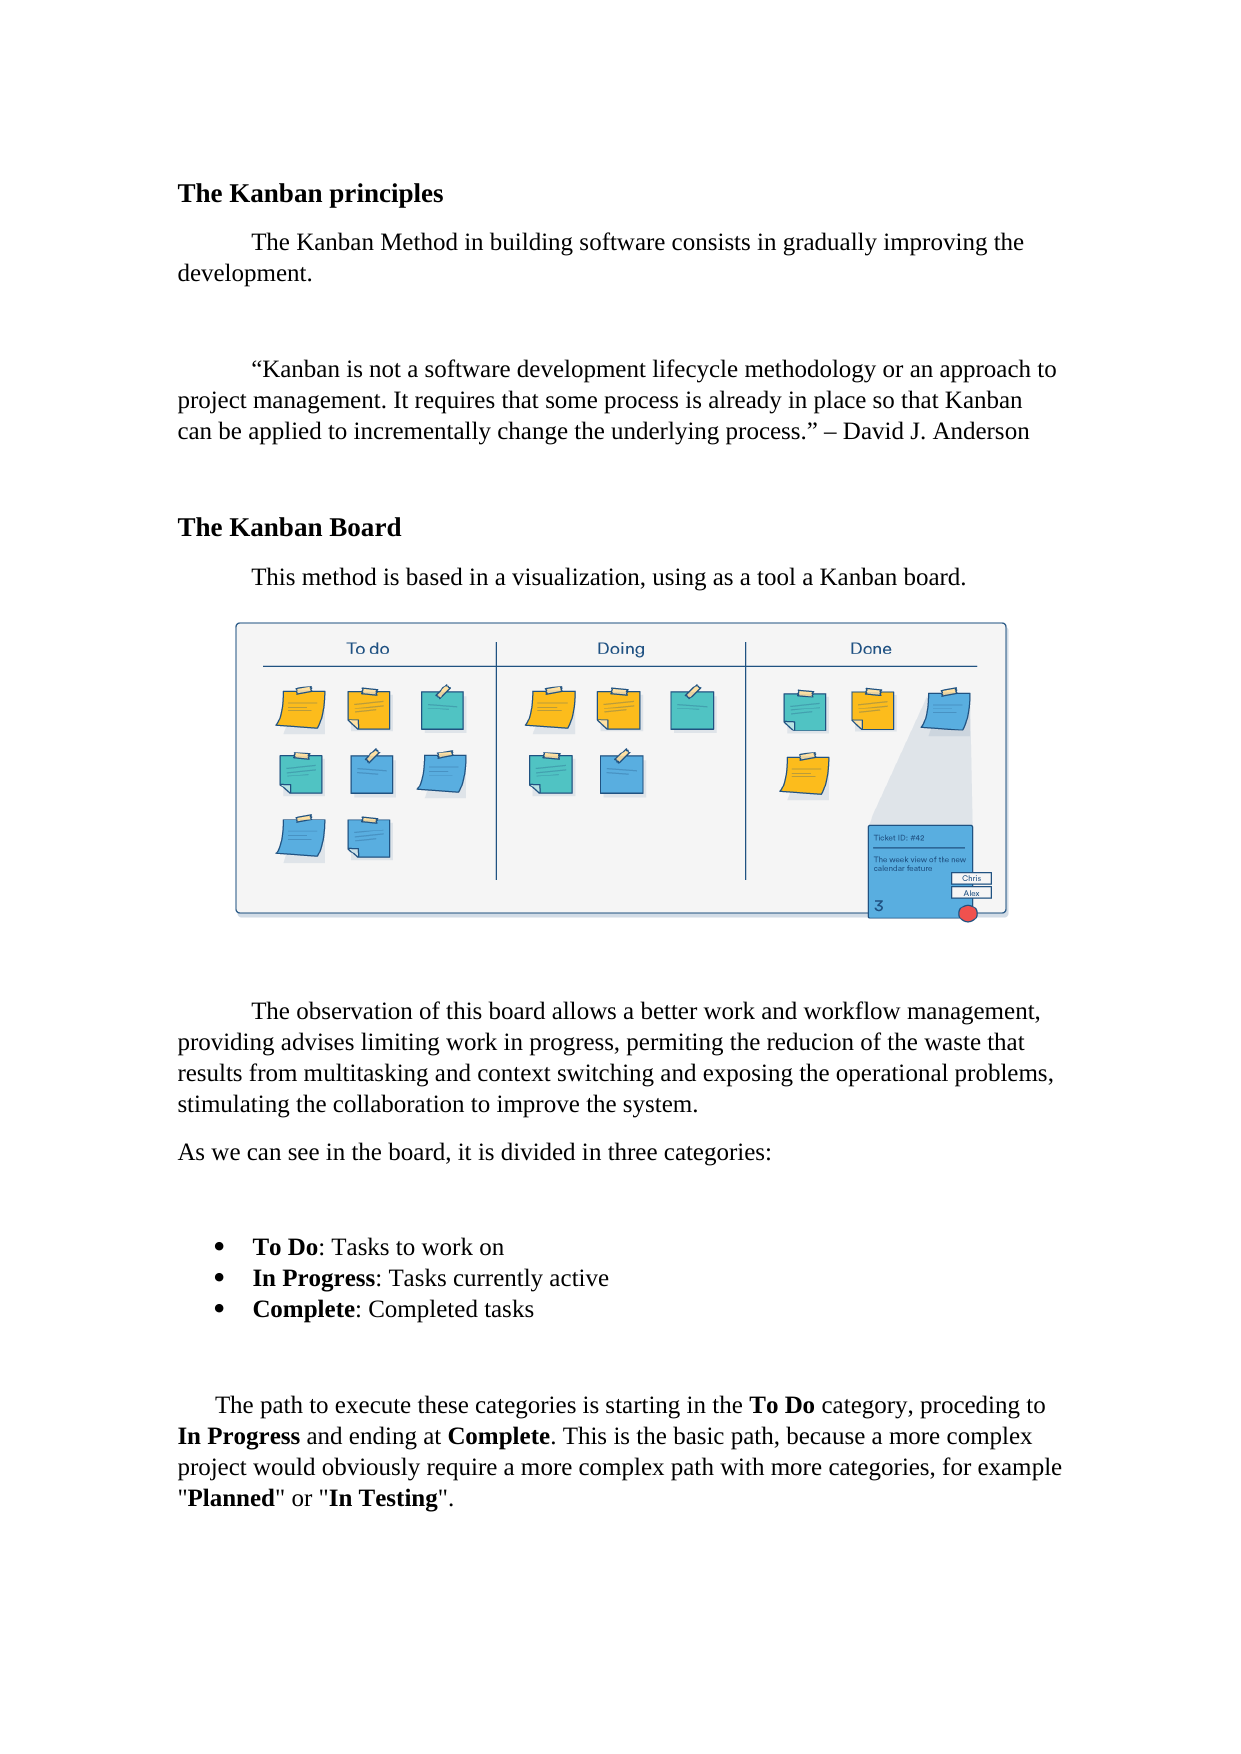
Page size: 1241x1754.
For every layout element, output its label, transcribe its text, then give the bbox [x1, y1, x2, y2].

text The observation of this board allows a better work and workflow management, providing advises limiting work in progress, permiting the reducion of the waste that results from multitasking and context switching and exposing the operational problems, stimulating the collaboration to improve the system. [177, 996, 1063, 1118]
text The Kanban Method in building software consists in gradually improving the development. [177, 227, 1063, 287]
text The Kanban Board [177, 511, 1063, 542]
list Complete: Completed tasks [215, 1294, 1063, 1323]
picture [226, 609, 1015, 930]
list In Progress: Tasks currently active [215, 1263, 1063, 1292]
list To Do: Tasks to work on [215, 1232, 1063, 1261]
text As we can see in the board, it is divided in three categories: [177, 1137, 1063, 1166]
text The Kanban principles [177, 177, 1063, 208]
text This method is based in a visualization, using as a tool a Kanban board. [177, 562, 1063, 590]
text The path to execute these categories is starting in the To Do category, proceding to In Progress and ending at Complete. This is the basic path, because a more complex project would obviously require a more complex path with more categories, for example "Planned" or "In Testing". [177, 1390, 1063, 1512]
text “Kanban is not a software development lifecycle methodology or an approach to project management. It requires that some process is already in place so that Kanban can be applied to incrementally change the underlying process.” – David J. Anderson [177, 354, 1063, 445]
